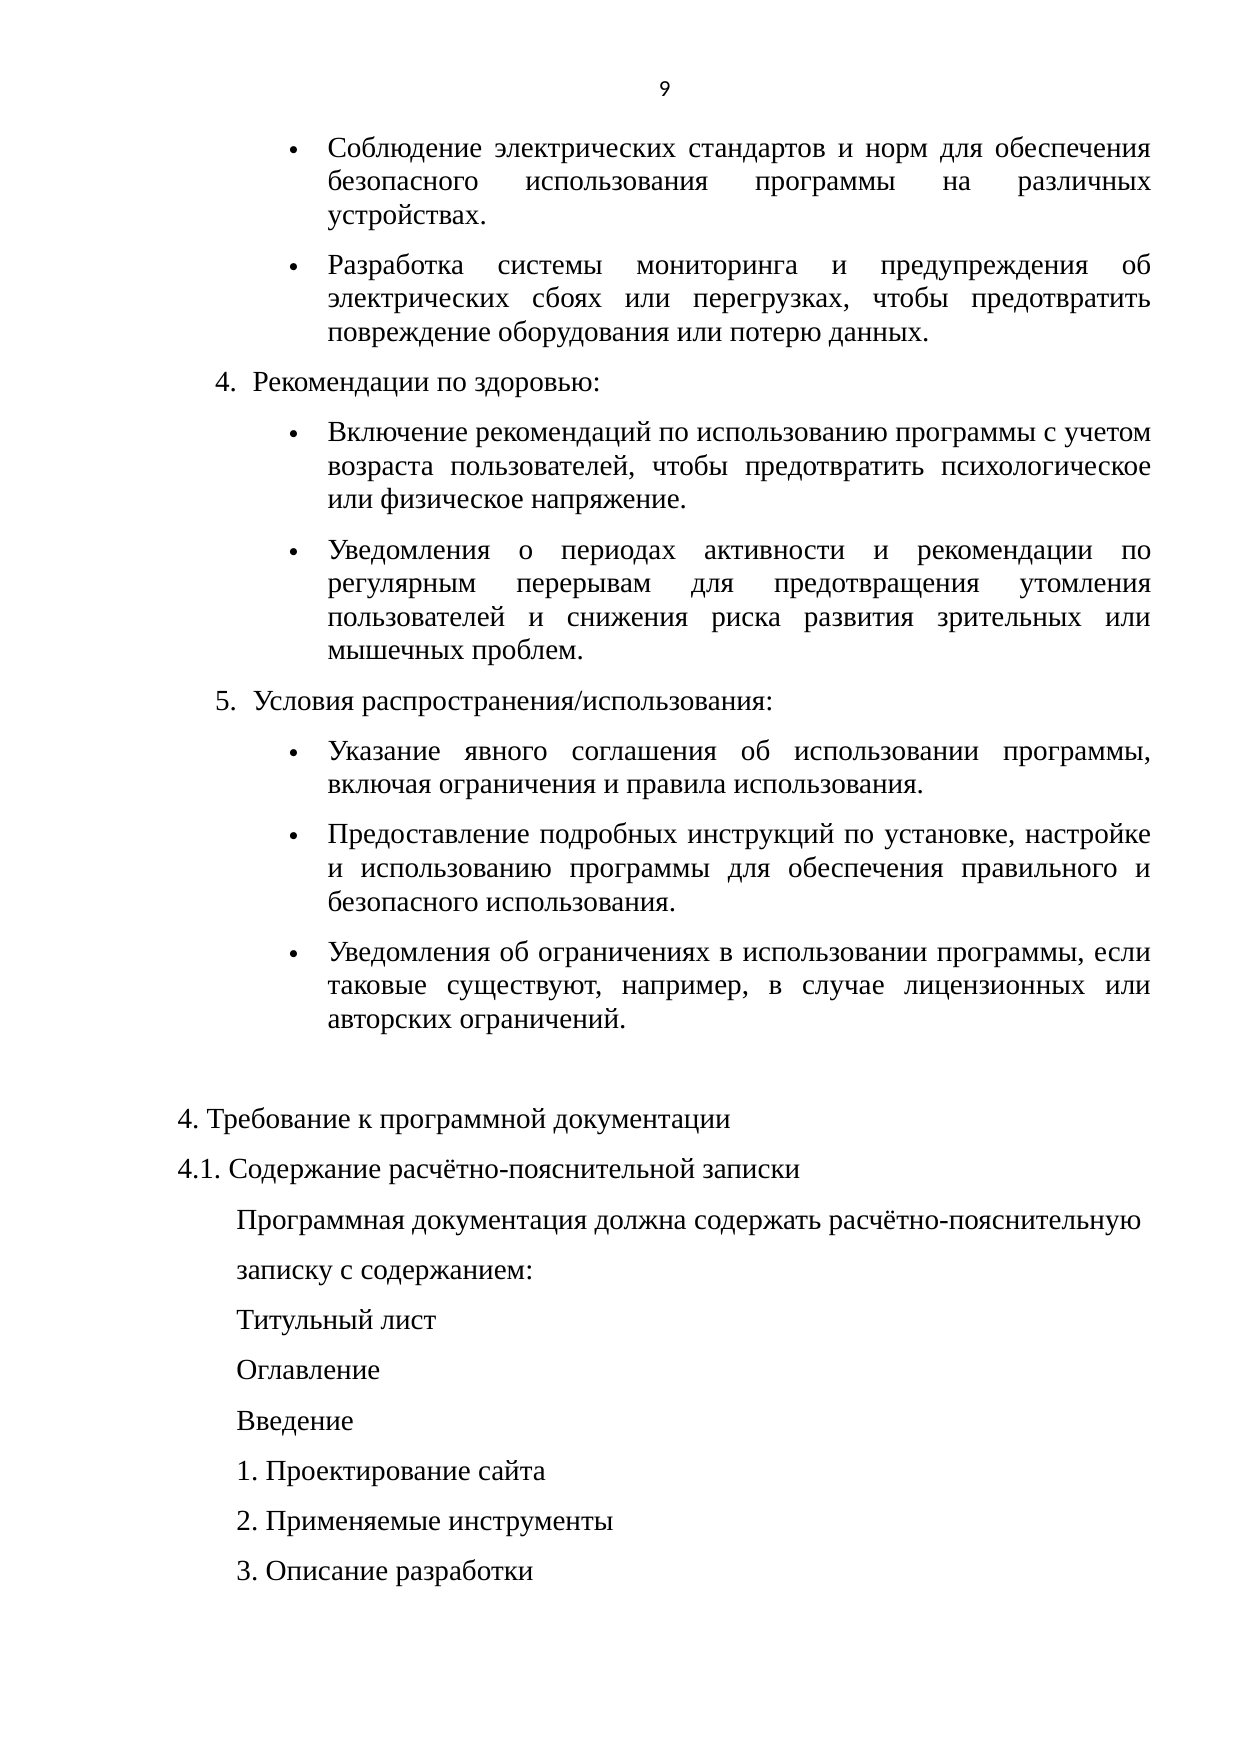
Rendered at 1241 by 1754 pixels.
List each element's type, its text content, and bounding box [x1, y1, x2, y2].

text Программная документация должна содержать расчётно-пояснительную [177, 1202, 1152, 1235]
text записку с содержанием: [177, 1252, 1152, 1286]
list Рекомендации по здоровью: [215, 364, 1152, 398]
text 2. Применяемые инструменты [177, 1503, 1152, 1537]
text 4. Требование к программной документации [177, 1101, 1152, 1135]
text 4.1. Содержание расчётно-пояснительной записки [177, 1152, 1152, 1185]
list Уведомления об ограничениях в использовании программы, если таковые существуют, например, в случае лицензионных или авторских ограничений. [290, 934, 1152, 1034]
list Предоставление подробных инструкций по установке, настройке и использованию программы для обеспечения правильного и безопасного использования. [290, 817, 1152, 917]
text 3. Описание разработки [177, 1553, 1152, 1587]
list Соблюдение электрических стандартов и норм для обеспечения безопасного использования программы на различных устройствах. [290, 130, 1152, 230]
text Оглавление [177, 1352, 1152, 1386]
list Указание явного соглашения об использовании программы, включая ограничения и правила использования. [290, 733, 1152, 800]
list Условия распространения/использования: [215, 683, 1152, 716]
text Титульный лист [177, 1302, 1152, 1336]
list Уведомления о периодах активности и рекомендации по регулярным перерывам для предотвращения утомления пользователей и снижения риска развития зрительных или мышечных проблем. [290, 532, 1152, 666]
list Разработка системы мониторинга и предупреждения об электрических сбоях или перегрузках, чтобы предотвратить повреждение оборудования или потерю данных. [290, 247, 1152, 348]
text Введение [177, 1403, 1152, 1436]
list Включение рекомендаций по использованию программы с учетом возраста пользователей, чтобы предотвратить психологическое или физическое напряжение. [290, 414, 1152, 515]
text 1. Проектирование сайта [177, 1453, 1152, 1486]
